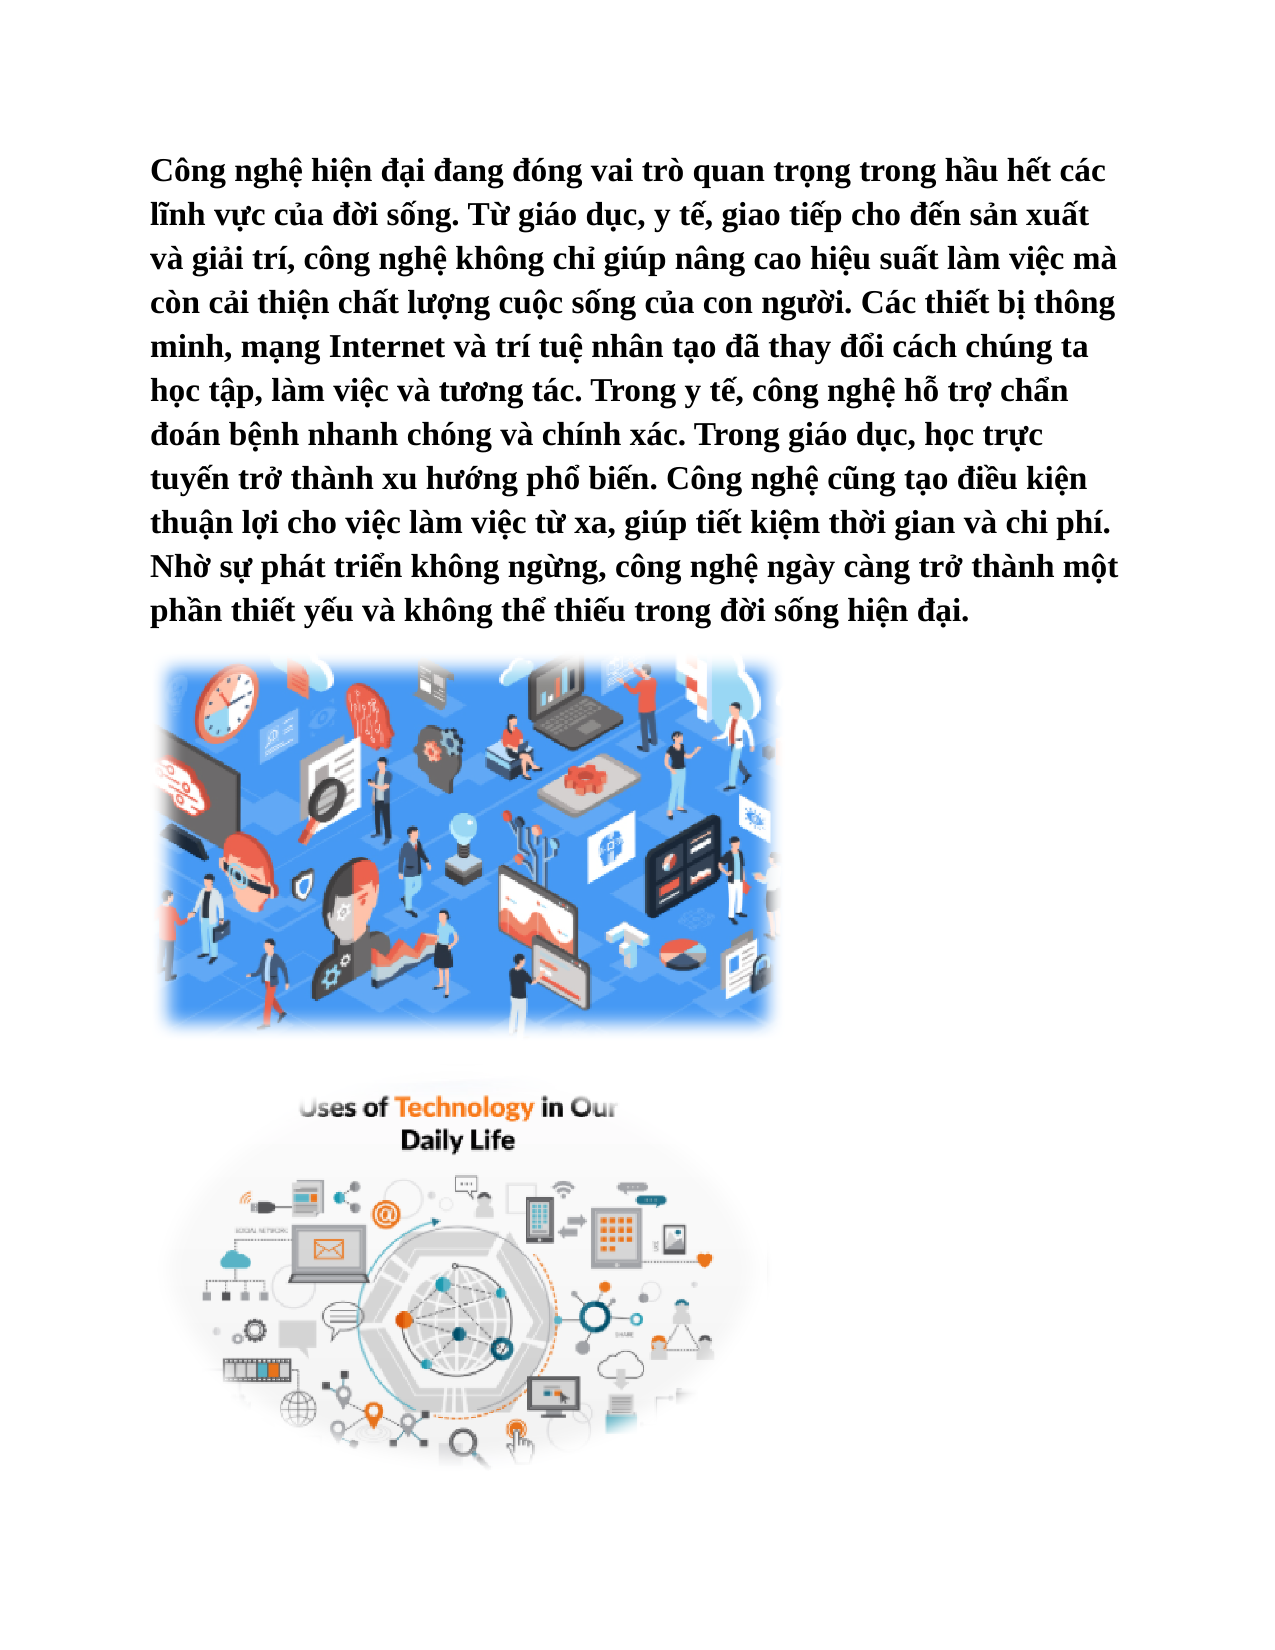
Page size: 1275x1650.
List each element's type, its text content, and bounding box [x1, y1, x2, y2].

picture [180, 1093, 742, 1446]
picture [180, 681, 756, 1012]
text Công nghệ hiện đại đang đóng vai trò quan trọng trong hầu hết các lĩnh vực của đời sống. Từ giáo dục, y tế, giao tiếp cho đến sản xuất và giải trí, công nghệ không chỉ giúp nâng cao hiệu suất làm việc mà còn cải thiện chất lượng cuộc sống của con người. Các thiết bị thông minh, mạng Internet và trí tuệ nhân tạo đã thay đổi cách chúng ta học tập, làm việc và tương tác. Trong y tế, công nghệ hỗ trợ chẩn đoán bệnh nhanh chóng và chính xác. Trong giáo dục, học trực tuyến trở thành xu hướng phổ biến. Công nghệ cũng tạo điều kiện thuận lợi cho việc làm việc từ xa, giúp tiết kiệm thời gian và chi phí. Nhờ sự phát triển không ngừng, công nghệ ngày càng trở thành một phần thiết yếu và không thể thiếu trong đời sống hiện đại. [150, 150, 1125, 629]
